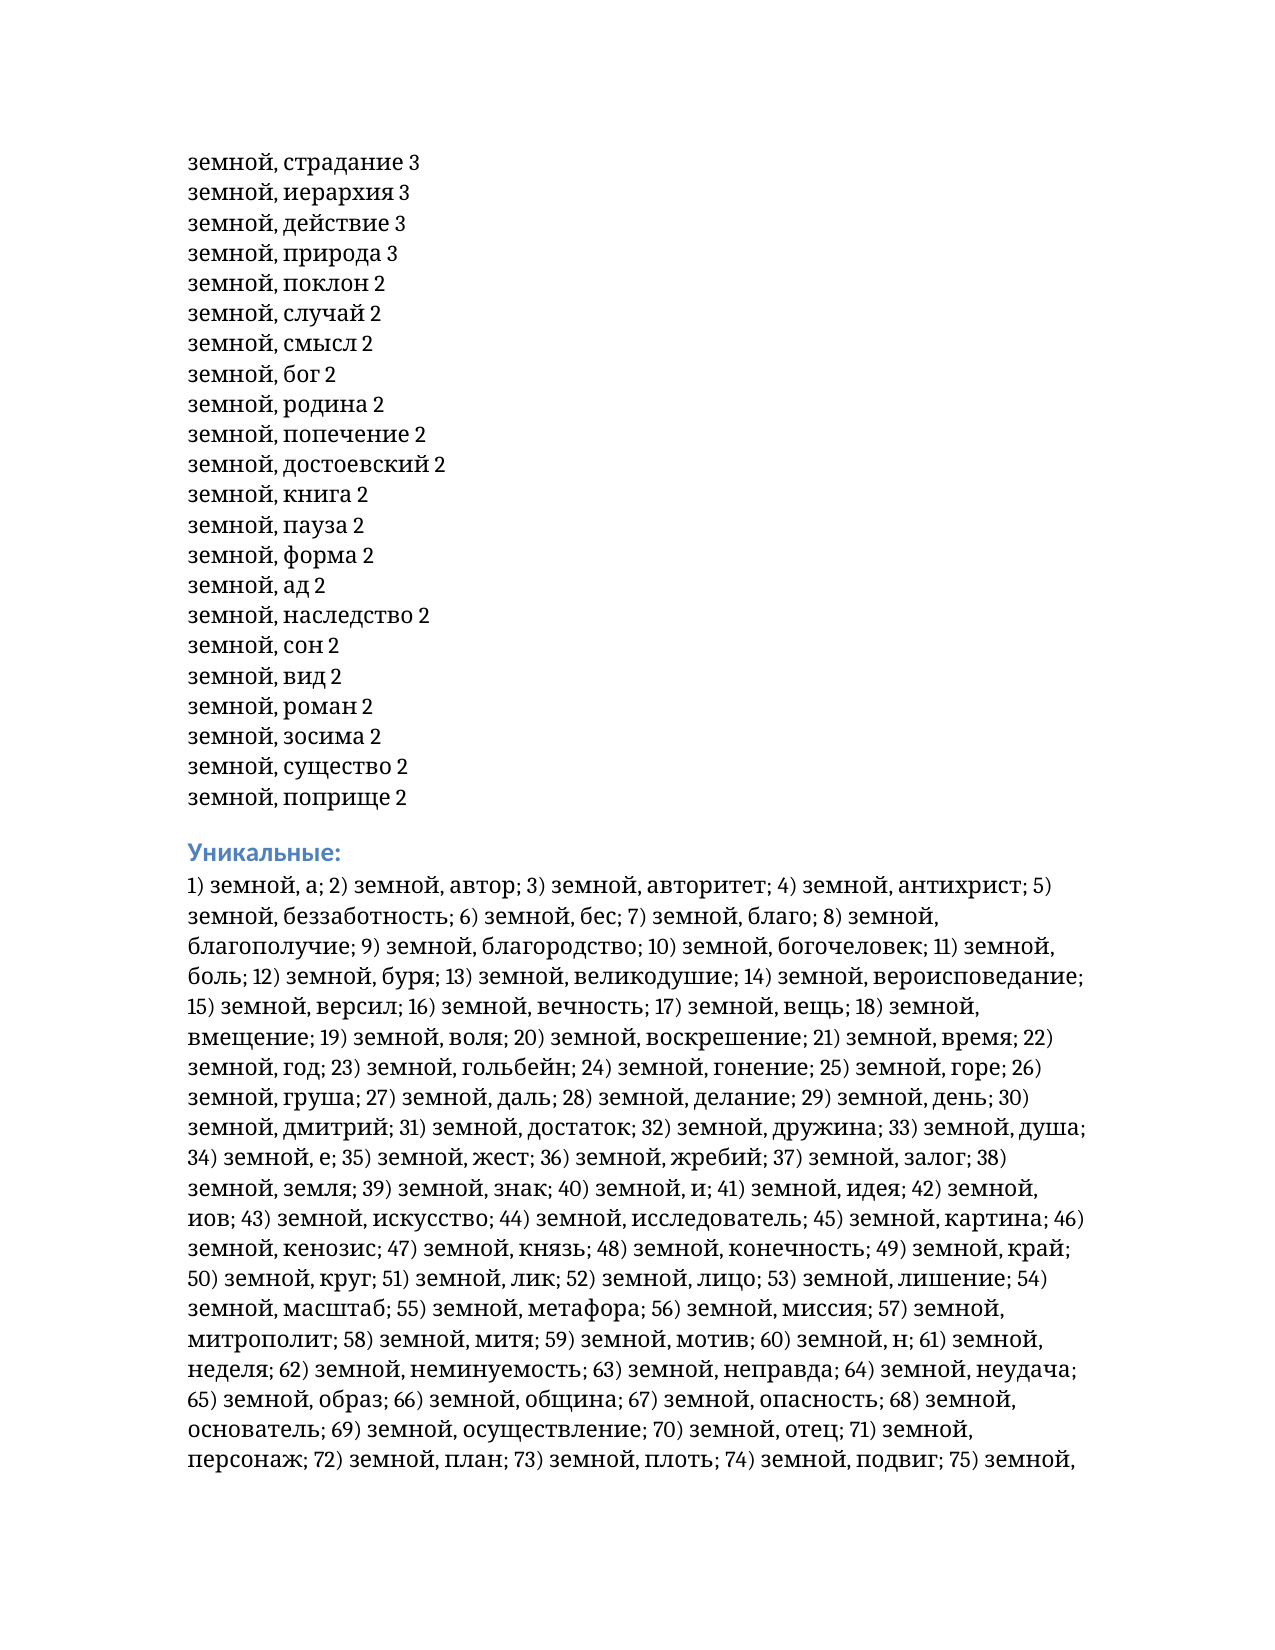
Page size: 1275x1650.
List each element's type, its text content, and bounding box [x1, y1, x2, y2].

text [187, 873, 1087, 1474]
subtitle Уникальные: [187, 835, 1087, 868]
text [187, 150, 1087, 811]
